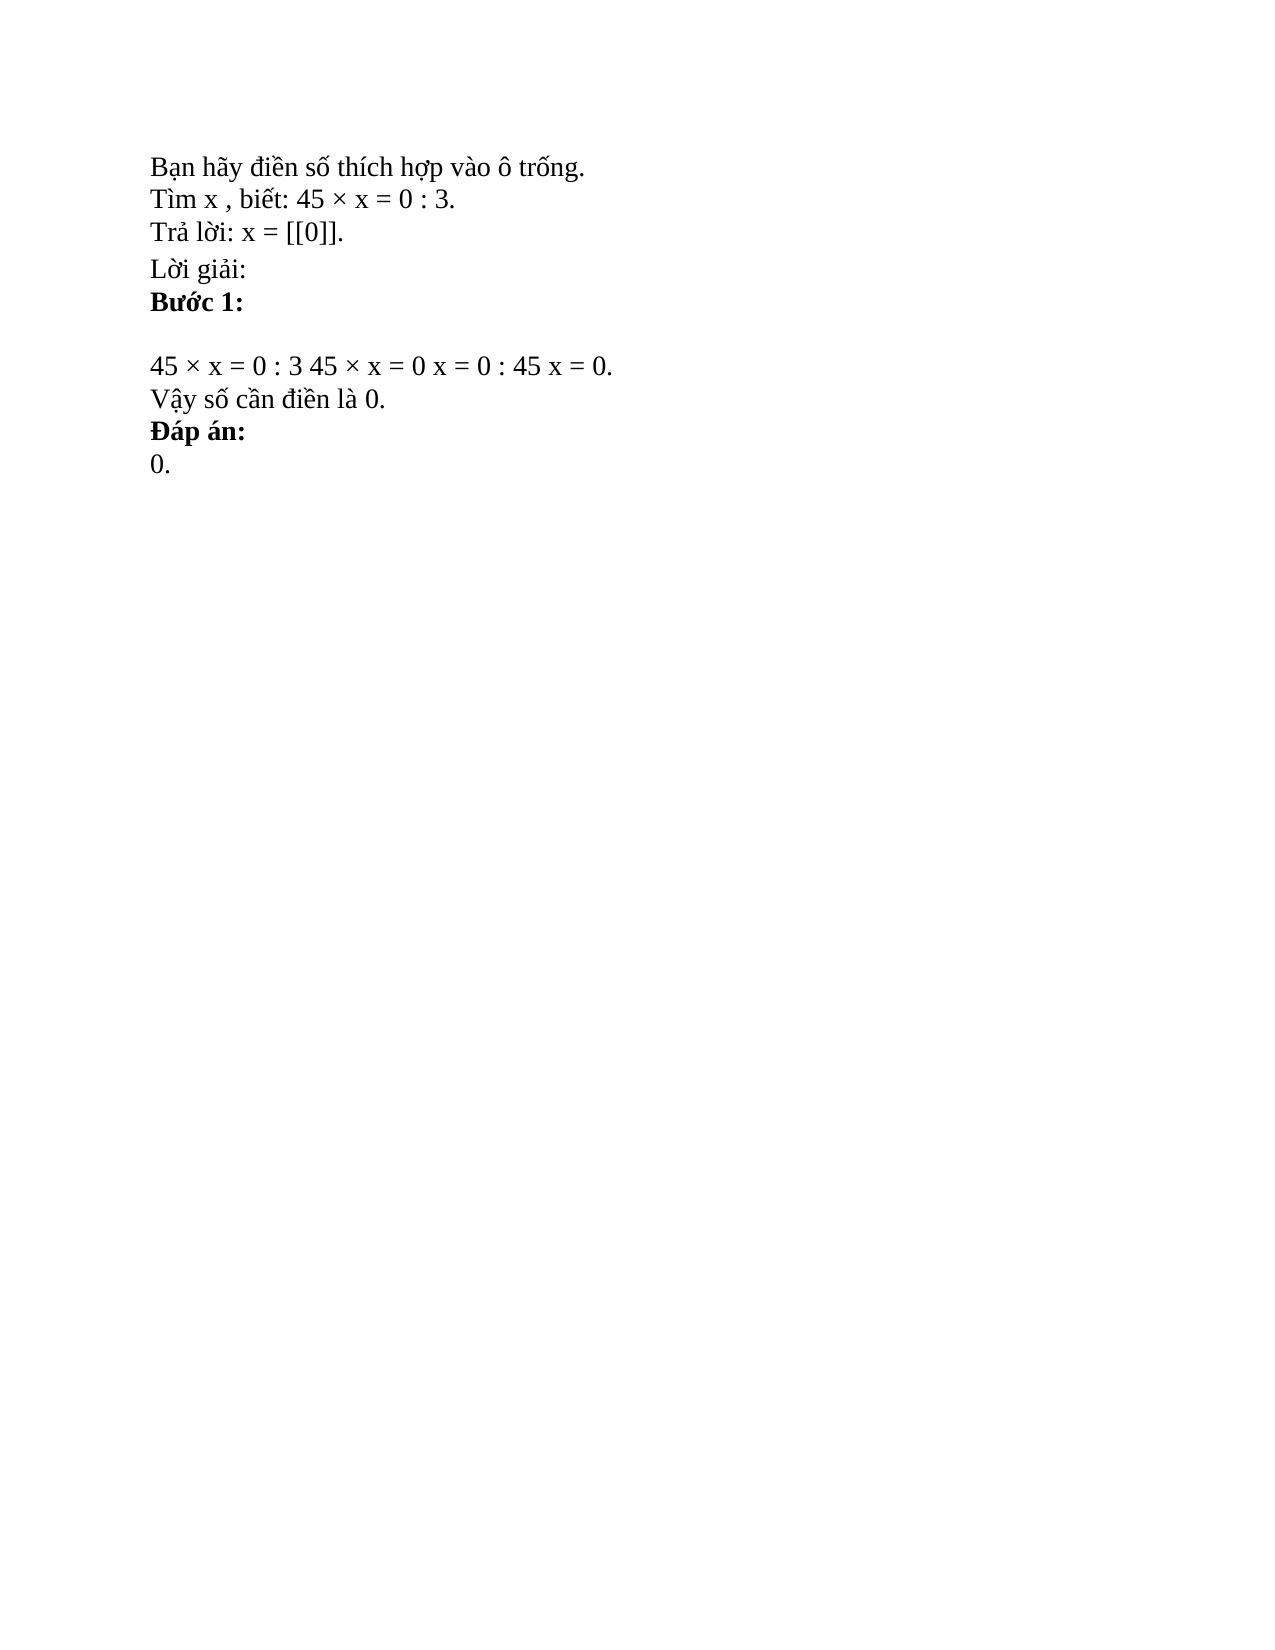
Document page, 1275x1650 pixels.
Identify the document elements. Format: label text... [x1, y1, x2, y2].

text Lời giải: [150, 252, 1125, 285]
text 45 × x = 0 : 3 45 × x = 0 x = 0 : 45 x = 0. Vậy số cần điền là 0. Đáp án: 0. [150, 317, 1125, 479]
text Bạn hãy điền số thích hợp vào ô trống. Tìm x , biết: 45 × x = 0 : 3. Trả lời: x = [[0]]. [150, 150, 1125, 247]
text Bước 1: [150, 285, 1125, 317]
